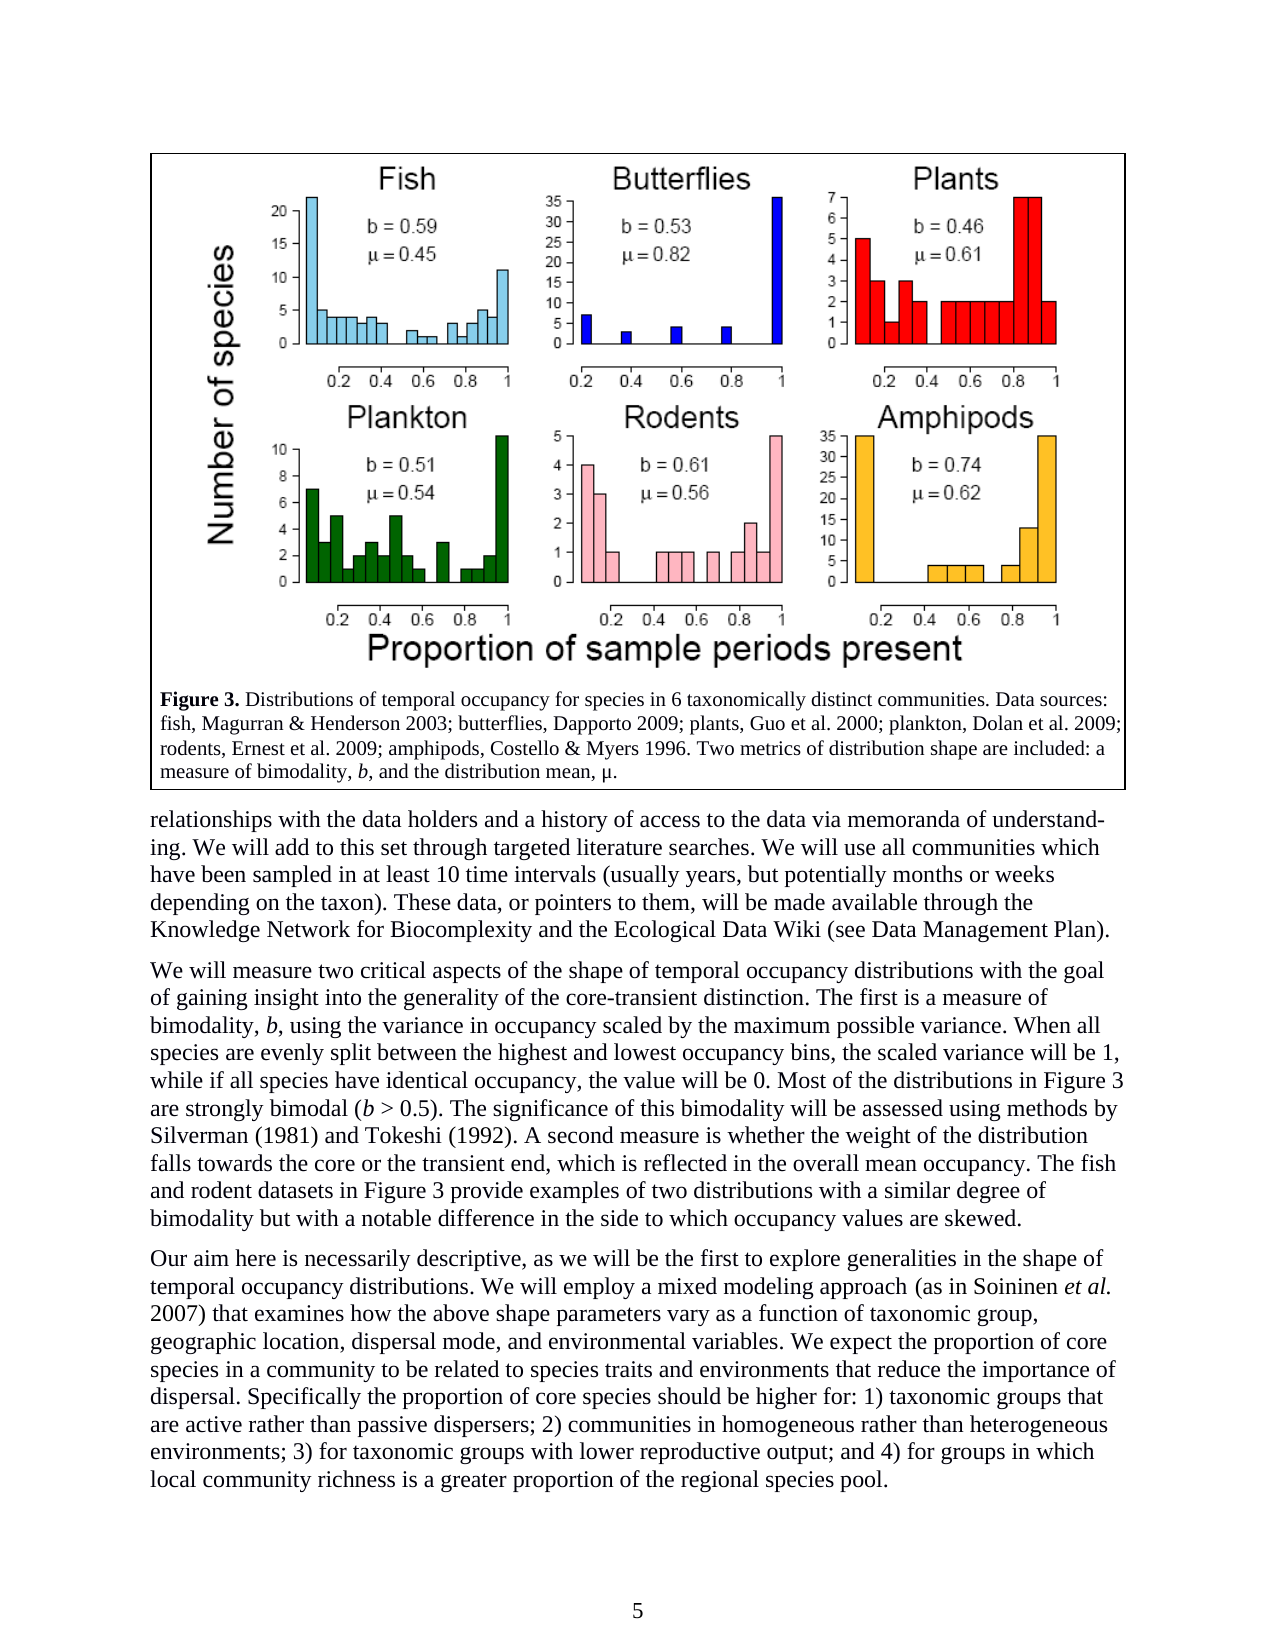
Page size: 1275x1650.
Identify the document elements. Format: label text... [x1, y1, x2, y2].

text We will measure two critical aspects of the shape of temporal occupancy distributions with the goal of gaining insight into the generality of the core-transient distinction. The first is a measure of bimodality, b, using the variance in occupancy scaled by the maximum possible variance. When all species are evenly split between the highest and lowest occupancy bins, the scaled variance will be 1, while if all species have identical occupancy, the value will be 0. Most of the distributions in Figure 3 are strongly bimodal (b > 0.5). The significance of this bimodality will be assessed using methods by Silverman (1981) and Tokeshi (1992). A second measure is whether the weight of the distribution falls towards the core or the transient end, which is reflected in the overall mean occupancy. The fish and rodent datasets in Figure 3 provide examples of two distributions with a similar degree of bimodality but with a notable difference in the side to which occupancy values are skewed. [150, 956, 1128, 1232]
text relationships with the data holders and a history of access to the data via memoranda of understand-ing. We will add to this set through targeted literature searches. We will use all communities which have been sampled in at least 10 time intervals (usually years, but potentially months or weeks depending on the taxon). These data, or pointers to them, will be made available through the Knowledge Network for Biocomplexity and the Ecological Data Wiki (see Data Management Plan). [150, 805, 1128, 943]
text Our aim here is necessarily descriptive, as we will be the first to explore generalities in the shape of temporal occupancy distributions. We will employ a mixed modeling approach (as in Soininen et al. 2007) that examines how the above shape parameters vary as a function of taxonomic group, geographic location, dispersal mode, and environmental variables. We expect the proportion of core species in a community to be related to species traits and environments that reduce the importance of dispersal. Specifically the proportion of core species should be higher for: 1) taxonomic groups that are active rather than passive dispersers; 2) communities in homogeneous rather than heterogeneous environments; 3) for taxonomic groups with lower reproductive output; and 4) for groups in which local community richness is a greater proportion of the regional species pool. [150, 1244, 1128, 1493]
